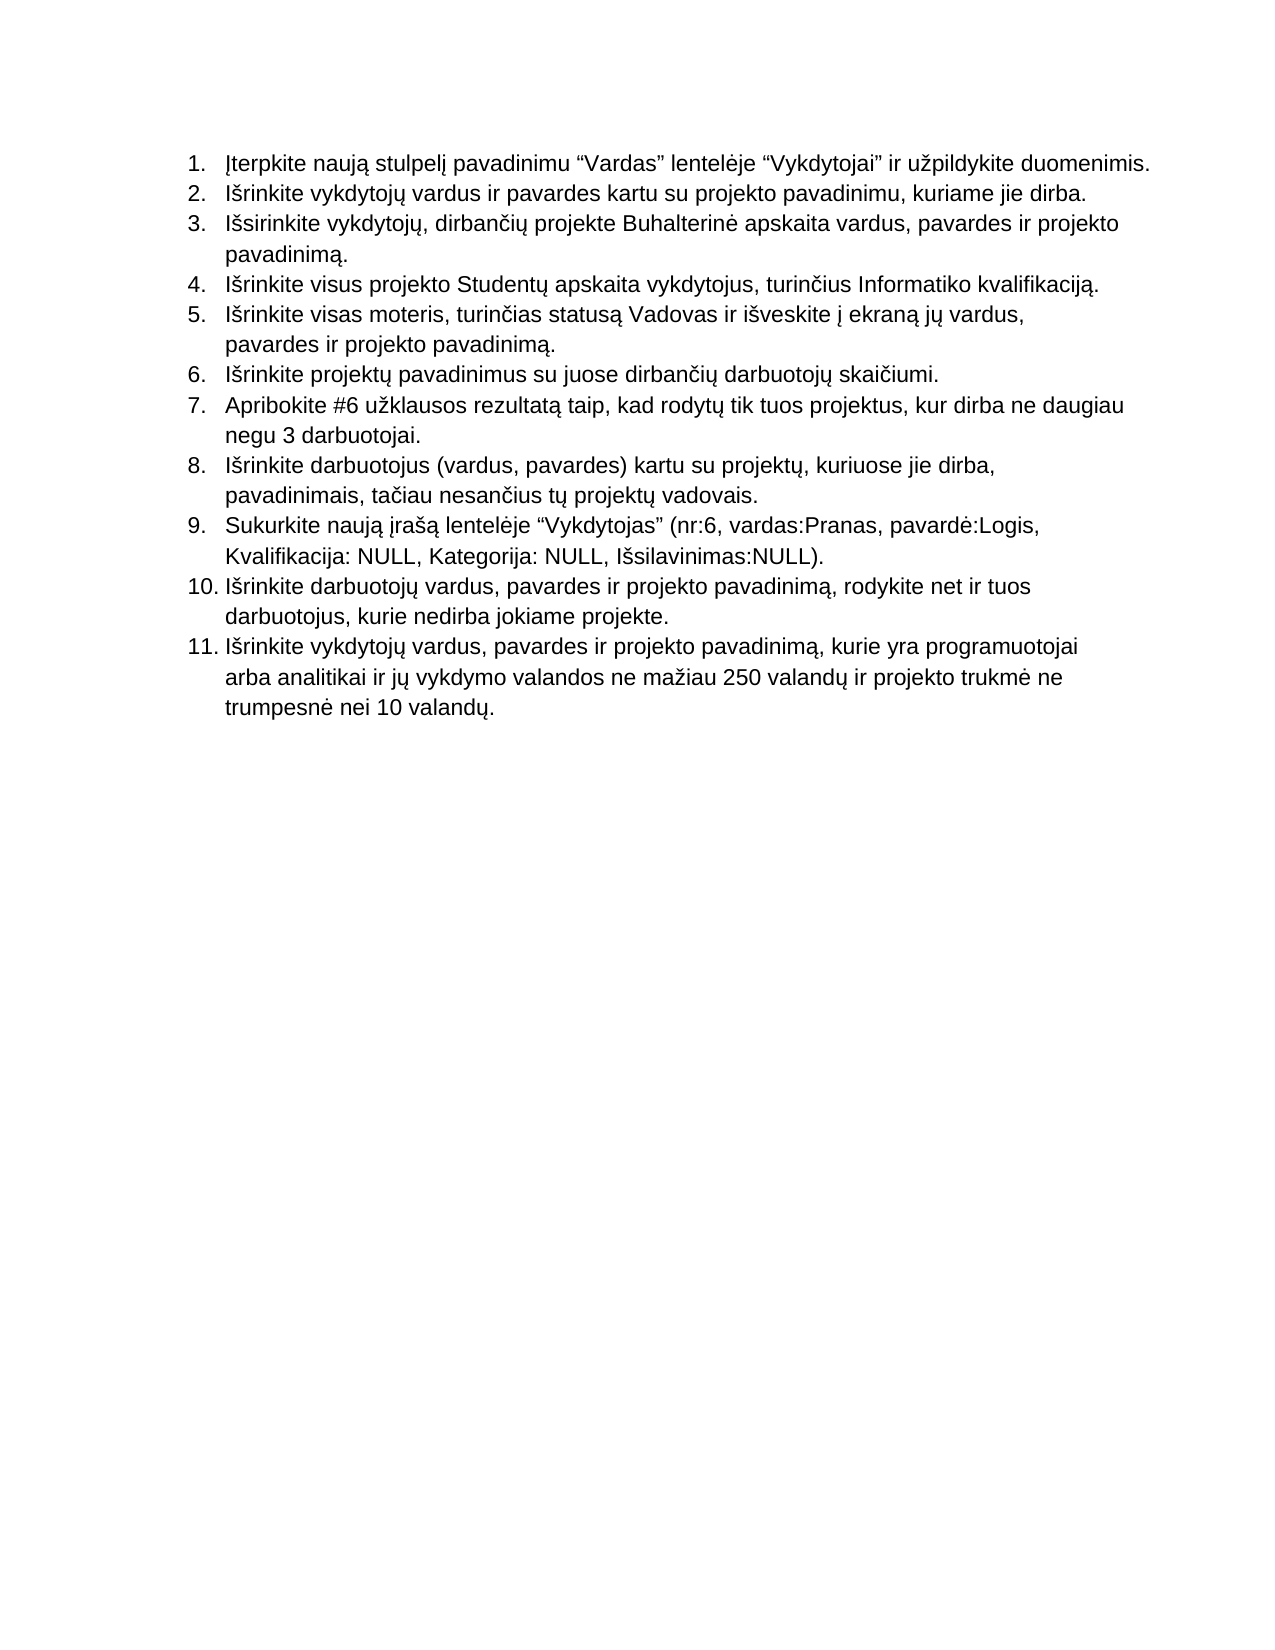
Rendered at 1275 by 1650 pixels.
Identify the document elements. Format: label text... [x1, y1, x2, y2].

list Išrinkite darbuotojų vardus, pavardes ir projekto pavadinimą, rodykite net ir tuos darbuotojus, kurie nedirba jokiame projekte. [187, 573, 1125, 629]
list Išrinkite vykdytojų vardus ir pavardes kartu su projekto pavadinimu, kuriame jie dirba. [187, 180, 1125, 207]
list Įterpkite naują stulpelį pavadinimu “Vardas” lentelėje “Vykdytojai” ir užpildykite duomenimis. [150, 150, 1219, 176]
list Išrinkite visas moteris, turinčias statusą Vadovas ir išveskite į ekraną jų vardus, pavardes ir projekto pavadinimą. [187, 301, 1125, 358]
list Išsirinkite vykdytojų, dirbančių projekte Buhalterinė apskaita vardus, pavardes ir projekto pavadinimą. [187, 210, 1125, 267]
list Išrinkite visus projekto Studentų apskaita vykdytojus, turinčius Informatiko kvalifikaciją. [187, 271, 1125, 297]
list Išrinkite darbuotojus (vardus, pavardes) kartu su projektų, kuriuose jie dirba, pavadinimais, tačiau nesančius tų projektų vadovais. [187, 452, 1125, 509]
list Apribokite #6 užklausos rezultatą taip, kad rodytų tik tuos projektus, kur dirba ne daugiau negu 3 darbuotojai. [187, 392, 1125, 448]
list Sukurkite naują įrašą lentelėje “Vykdytojas” (nr:6, vardas:Pranas, pavardė:Logis, Kvalifikacija: NULL, Kategorija: NULL, Išsilavinimas:NULL). [187, 512, 1125, 569]
list Išrinkite projektų pavadinimus su juose dirbančių darbuotojų skaičiumi. [187, 361, 1125, 388]
list Išrinkite vykdytojų vardus, pavardes ir projekto pavadinimą, kurie yra programuotojai arba analitikai ir jų vykdymo valandos ne mažiau 250 valandų ir projekto trukmė ne trumpesnė nei 10 valandų. [187, 633, 1125, 720]
